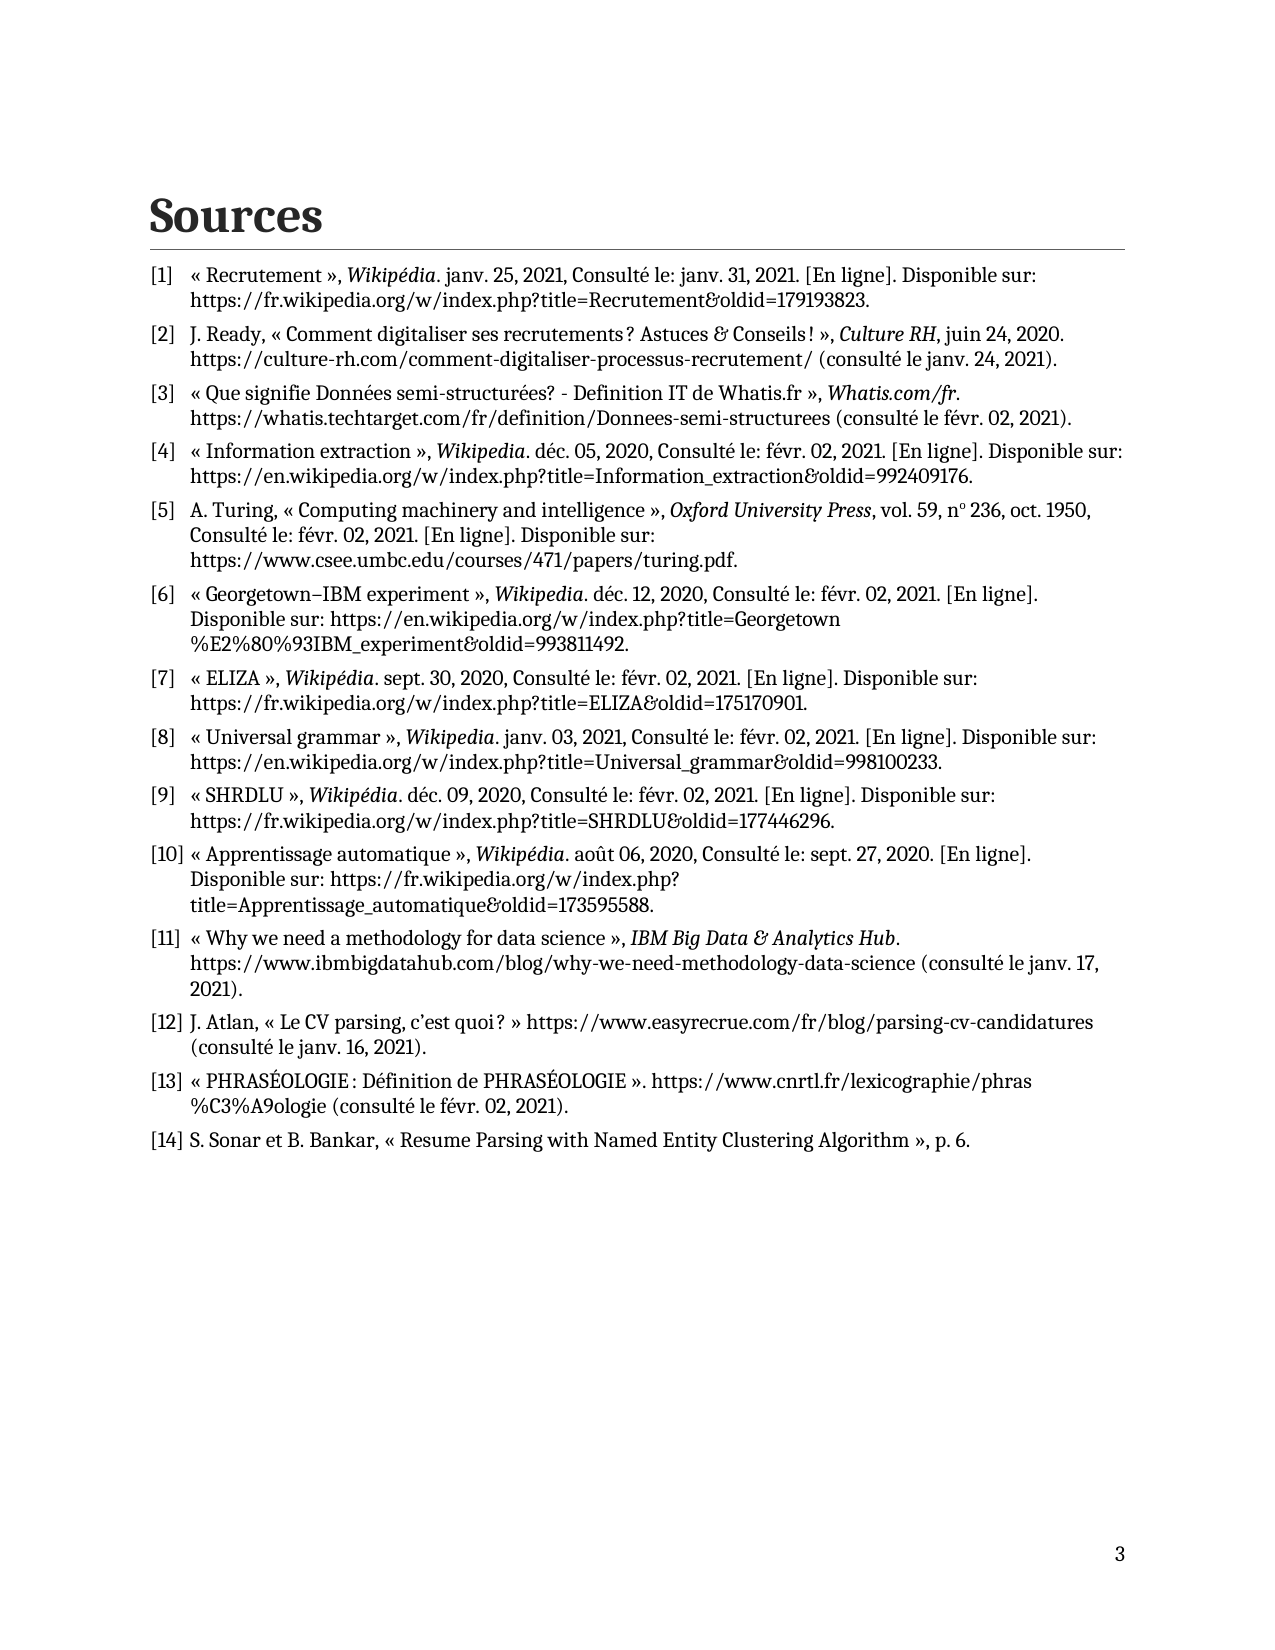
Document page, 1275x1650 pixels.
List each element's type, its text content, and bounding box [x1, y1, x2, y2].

text [3] « Que signifie Données semi-structurées? - Definition IT de Whatis.fr », Whatis.com/fr. https://whatis.techtarget.com/fr/definition/Donnees-semi-structurees (consulté le févr. 02, 2021). [150, 380, 1125, 431]
text [4] « Information extraction », Wikipedia. déc. 05, 2020, Consulté le: févr. 02, 2021. [En ligne]. Disponible sur: https://en.wikipedia.org/w/index.php?title=Information_extraction&oldid=992409176. [150, 439, 1125, 489]
text [10] « Apprentissage automatique », Wikipédia. août 06, 2020, Consulté le: sept. 27, 2020. [En ligne]. Disponible sur: https://fr.wikipedia.org/w/index.php?title=Apprentissage_automatique&oldid=173595588. [150, 842, 1125, 917]
text [2] J. Ready, « Comment digitaliser ses recrutements ? Astuces & Conseils ! », Culture RH, juin 24, 2020. https://culture-rh.com/comment-digitaliser-processus-recrutement/ (consulté le janv. 24, 2021). [150, 321, 1125, 372]
text [8] « Universal grammar », Wikipedia. janv. 03, 2021, Consulté le: févr. 02, 2021. [En ligne]. Disponible sur: https://en.wikipedia.org/w/index.php?title=Universal_grammar&oldid=998100233. [150, 724, 1125, 775]
text [14] S. Sonar et B. Bankar, « Resume Parsing with Named Entity Clustering Algorithm », p. 6. [150, 1127, 1125, 1152]
text [5] A. Turing, « Computing machinery and intelligence », Oxford University Press, vol. 59, no 236, oct. 1950, Consulté le: févr. 02, 2021. [En ligne]. Disponible sur: https://www.csee.umbc.edu/courses/471/papers/turing.pdf. [150, 498, 1125, 573]
text [13] « PHRASÉOLOGIE : Définition de PHRASÉOLOGIE ». https://www.cnrtl.fr/lexicographie/phras%C3%A9ologie (consulté le févr. 02, 2021). [150, 1068, 1125, 1119]
text [12] J. Atlan, « Le CV parsing, c’est quoi ? » https://www.easyrecrue.com/fr/blog/parsing-cv-candidatures (consulté le janv. 16, 2021). [150, 1010, 1125, 1060]
text [6] « Georgetown–IBM experiment », Wikipedia. déc. 12, 2020, Consulté le: févr. 02, 2021. [En ligne]. Disponible sur: https://en.wikipedia.org/w/index.php?title=Georgetown%E2%80%93IBM_experiment&oldid=993811492. [150, 582, 1125, 657]
text [9] « SHRDLU », Wikipédia. déc. 09, 2020, Consulté le: févr. 02, 2021. [En ligne]. Disponible sur: https://fr.wikipedia.org/w/index.php?title=SHRDLU&oldid=177446296. [150, 783, 1125, 833]
text [11] « Why we need a methodology for data science », IBM Big Data & Analytics Hub. https://www.ibmbigdatahub.com/blog/why-we-need-methodology-data-science (consulté le janv. 17, 2021). [150, 926, 1125, 1001]
text [1] « Recrutement », Wikipédia. janv. 25, 2021, Consulté le: janv. 31, 2021. [En ligne]. Disponible sur: https://fr.wikipedia.org/w/index.php?title=Recrutement&oldid=179193823. [150, 263, 1125, 313]
subtitle Sources [150, 187, 1125, 249]
text [7] « ELIZA », Wikipédia. sept. 30, 2020, Consulté le: févr. 02, 2021. [En ligne]. Disponible sur: https://fr.wikipedia.org/w/index.php?title=ELIZA&oldid=175170901. [150, 666, 1125, 716]
